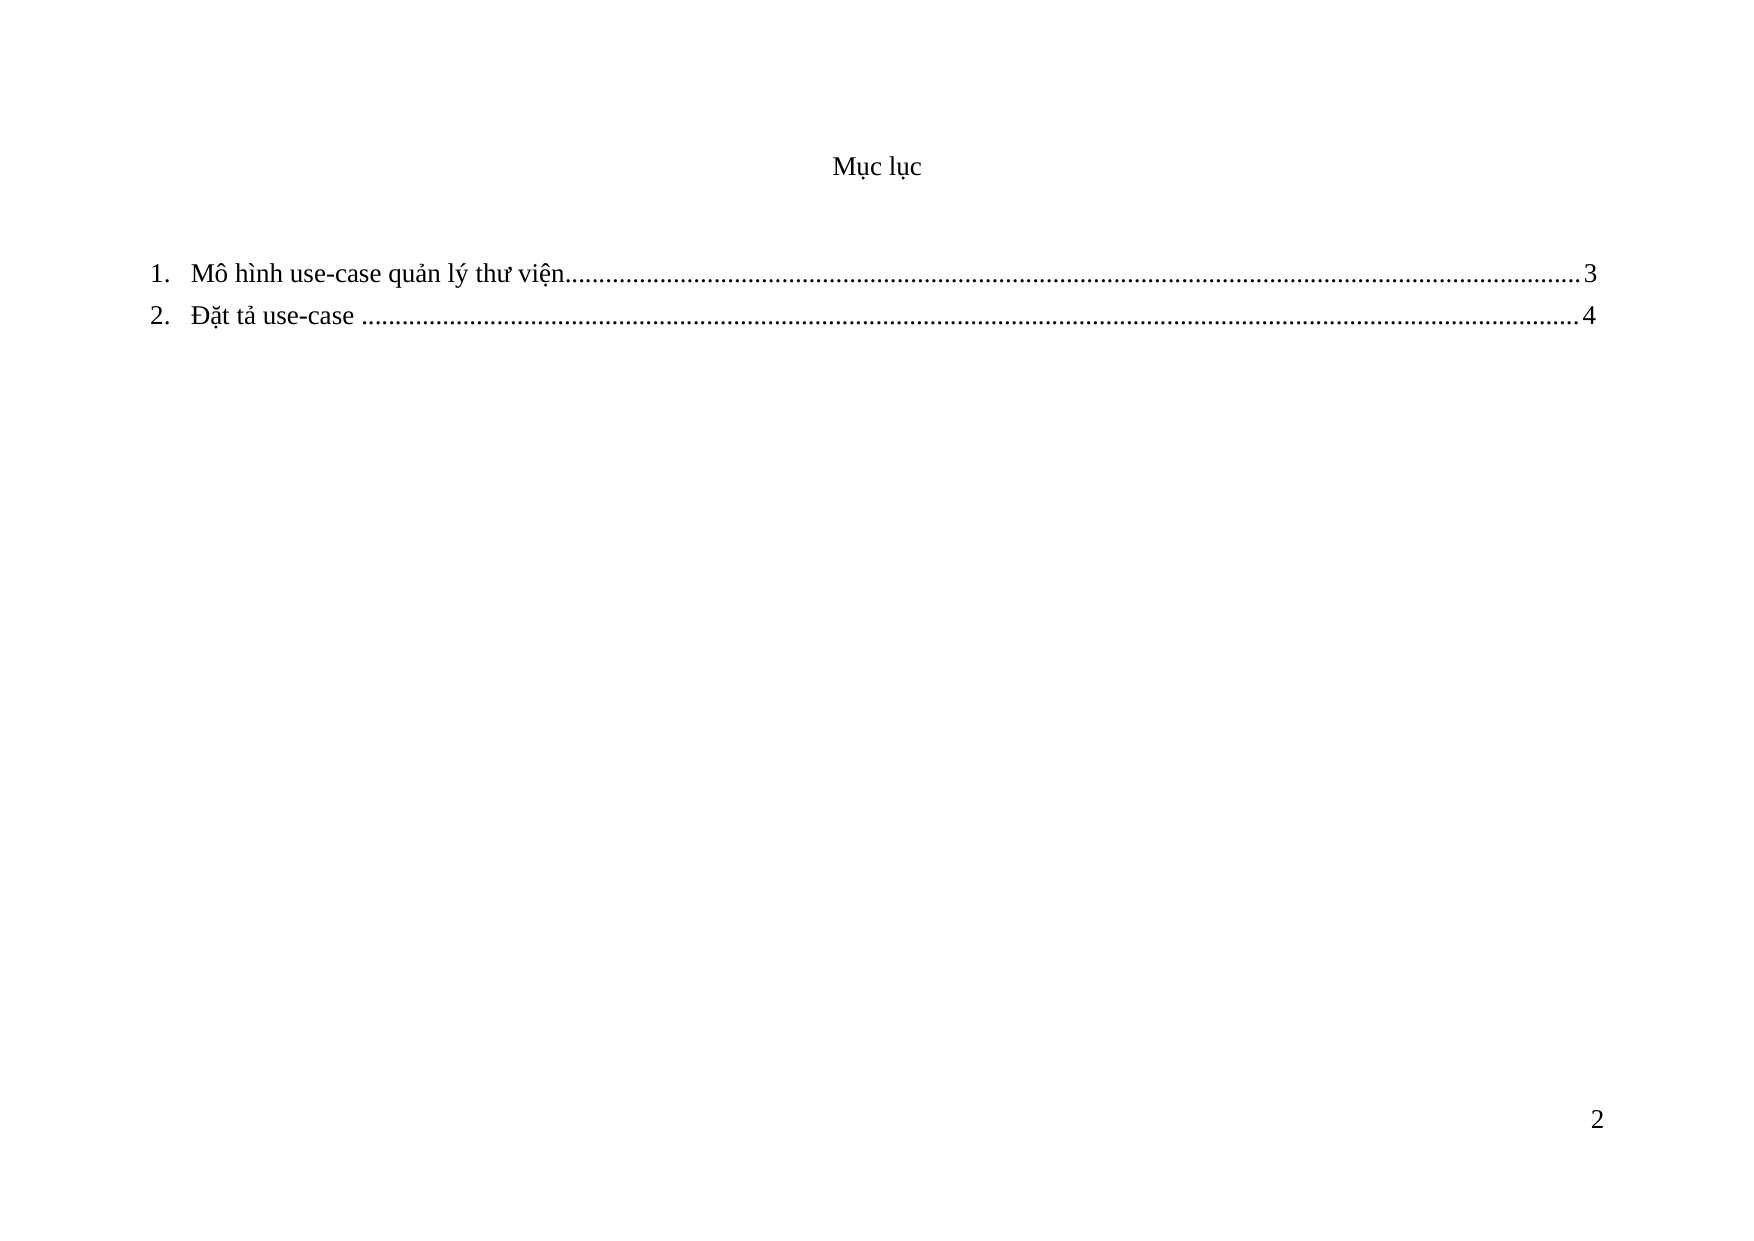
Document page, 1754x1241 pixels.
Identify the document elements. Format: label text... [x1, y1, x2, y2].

text Mục lục [150, 150, 1604, 181]
